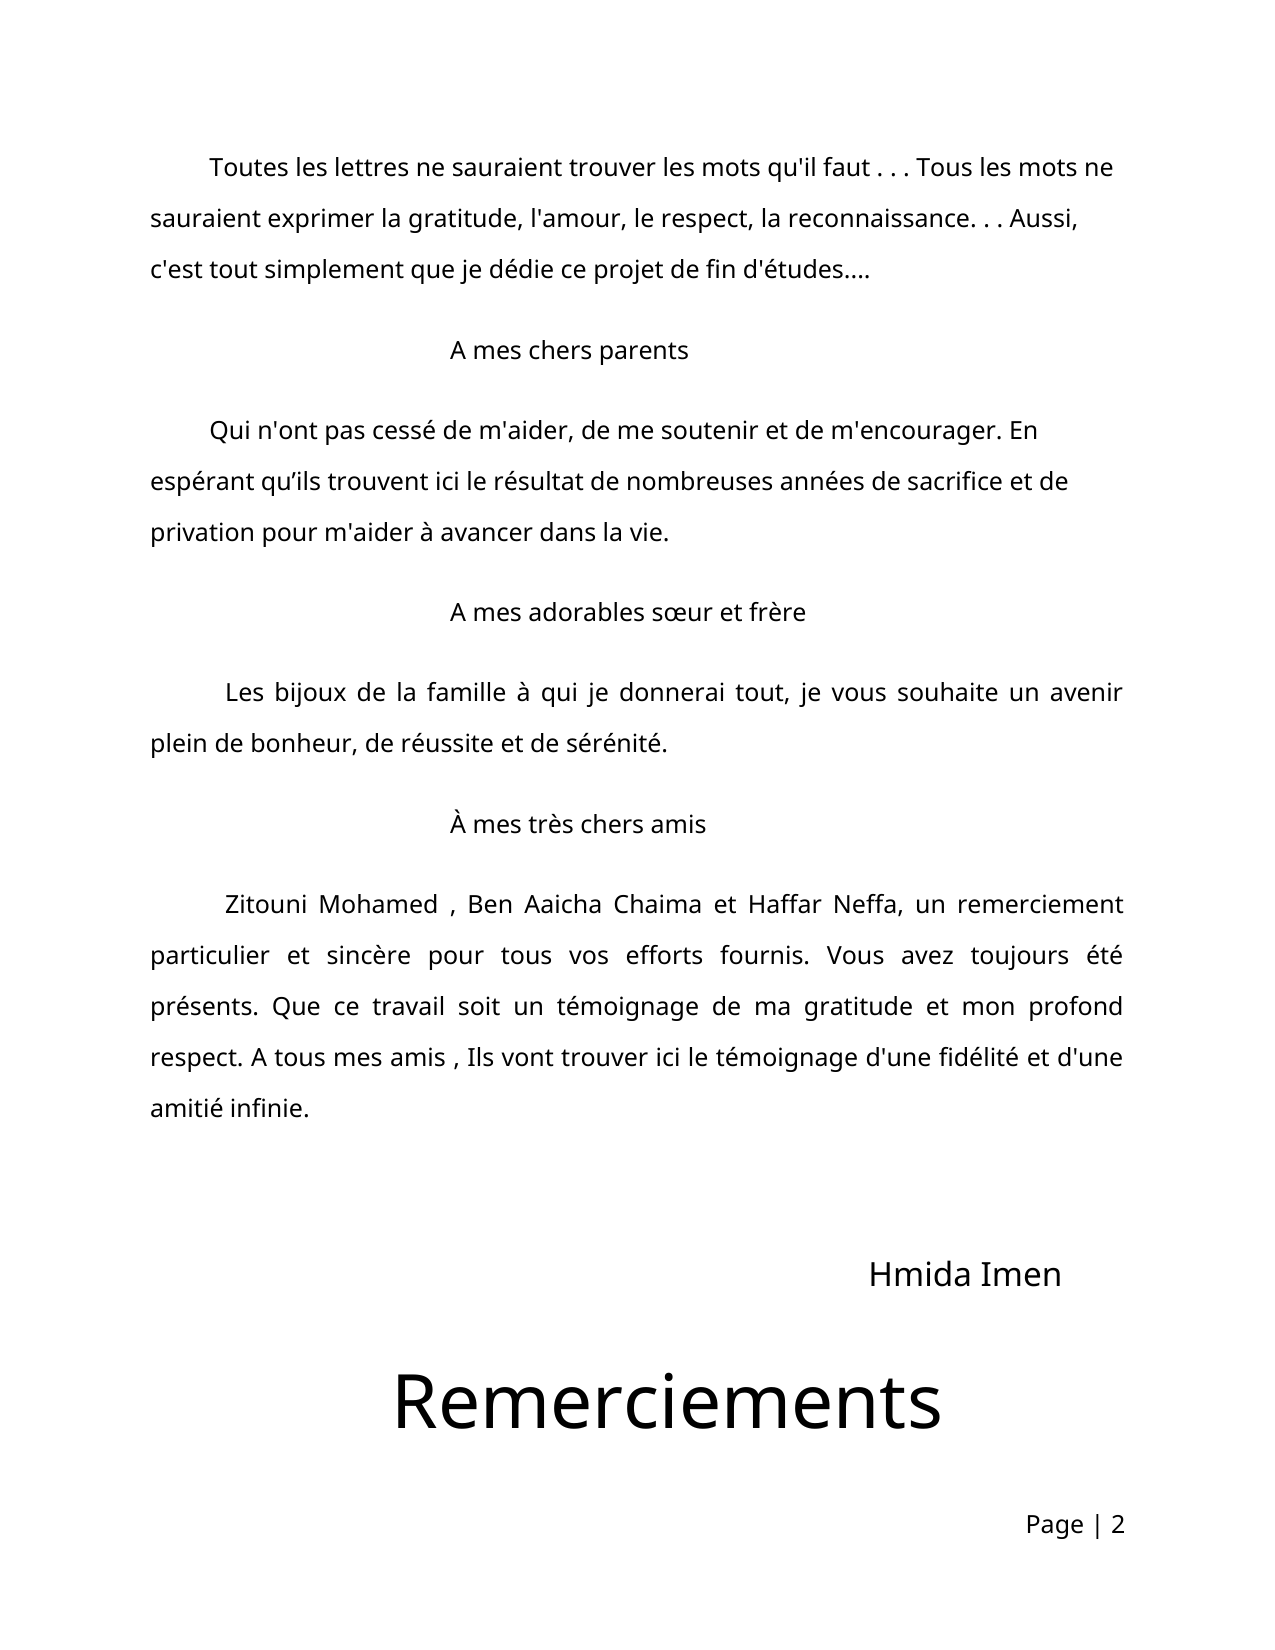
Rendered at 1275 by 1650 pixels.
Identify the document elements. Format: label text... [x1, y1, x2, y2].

text À mes très chers amis [150, 806, 1125, 840]
text Qui n'ont pas cessé de m'aider, de me soutenir et de m'encourager. En espérant qu’ils trouvent ici le résultat de nombreuses années de sacrifice et de privation pour m'aider à avancer dans la vie. [150, 412, 1125, 549]
text Zitouni Mohamed , Ben Aaicha Chaima et Haffar Neffa, un remerciement particulier et sincère pour tous vos efforts fournis. Vous avez toujours été présents. Que ce travail soit un témoignage de ma gratitude et mon profond respect. A tous mes amis , Ils vont trouver ici le témoignage d'une fidélité et d'une amitié infinie. [150, 886, 1125, 1125]
text Les bijoux de la famille à qui je donnerai tout, je vous souhaite un avenir plein de bonheur, de réussite et de sérénité. [150, 675, 1125, 760]
text Hmida Imen [750, 1251, 1125, 1296]
text A mes adorables sœur et frère [375, 595, 1125, 629]
text A mes chers parents [375, 332, 1125, 366]
text Remerciements [150, 1348, 1125, 1451]
text Toutes les lettres ne sauraient trouver les mots qu'il faut . . . Tous les mots ne sauraient exprimer la gratitude, l'amour, le respect, la reconnaissance. . . Aussi, c'est tout simplement que je dédie ce projet de fin d'études.... [150, 150, 1125, 286]
